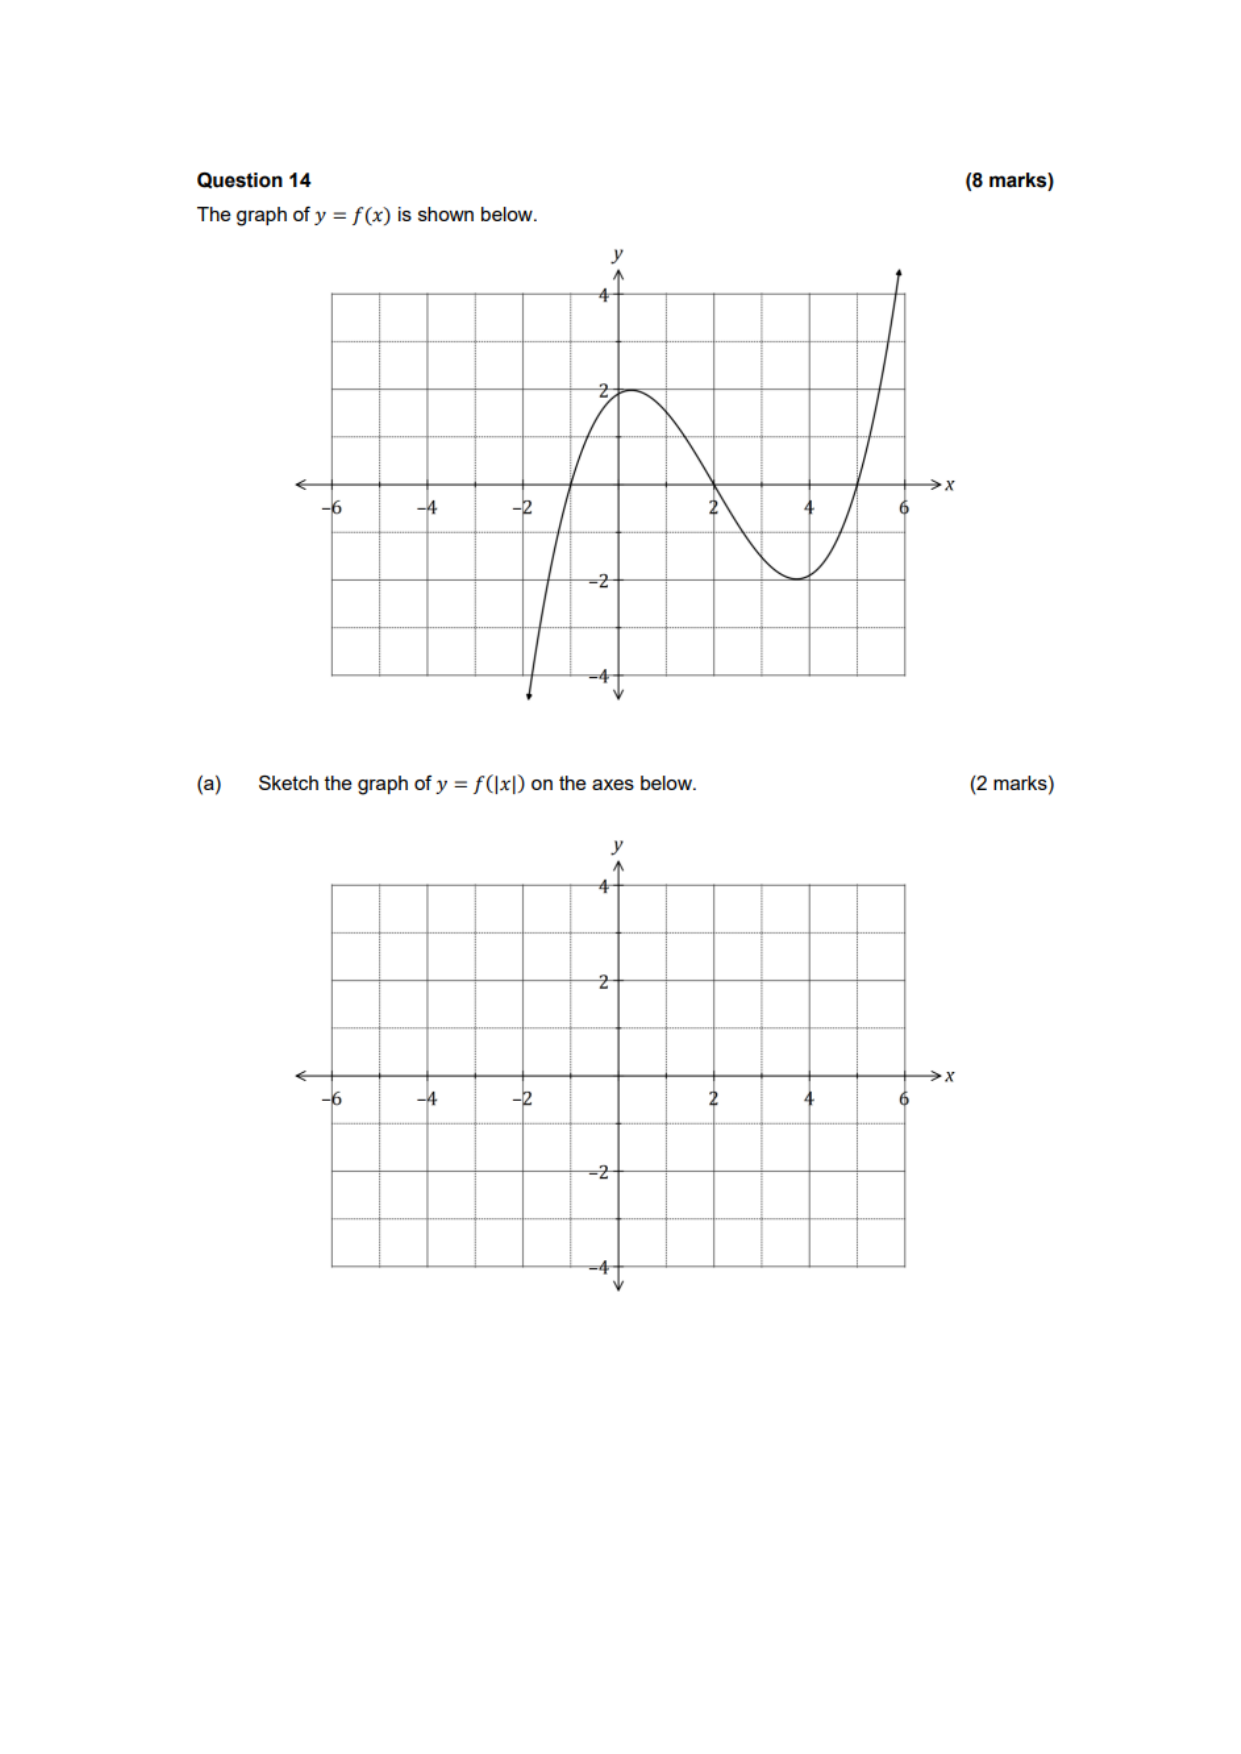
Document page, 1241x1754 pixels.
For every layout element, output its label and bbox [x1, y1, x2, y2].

picture [150, 150, 1091, 1313]
